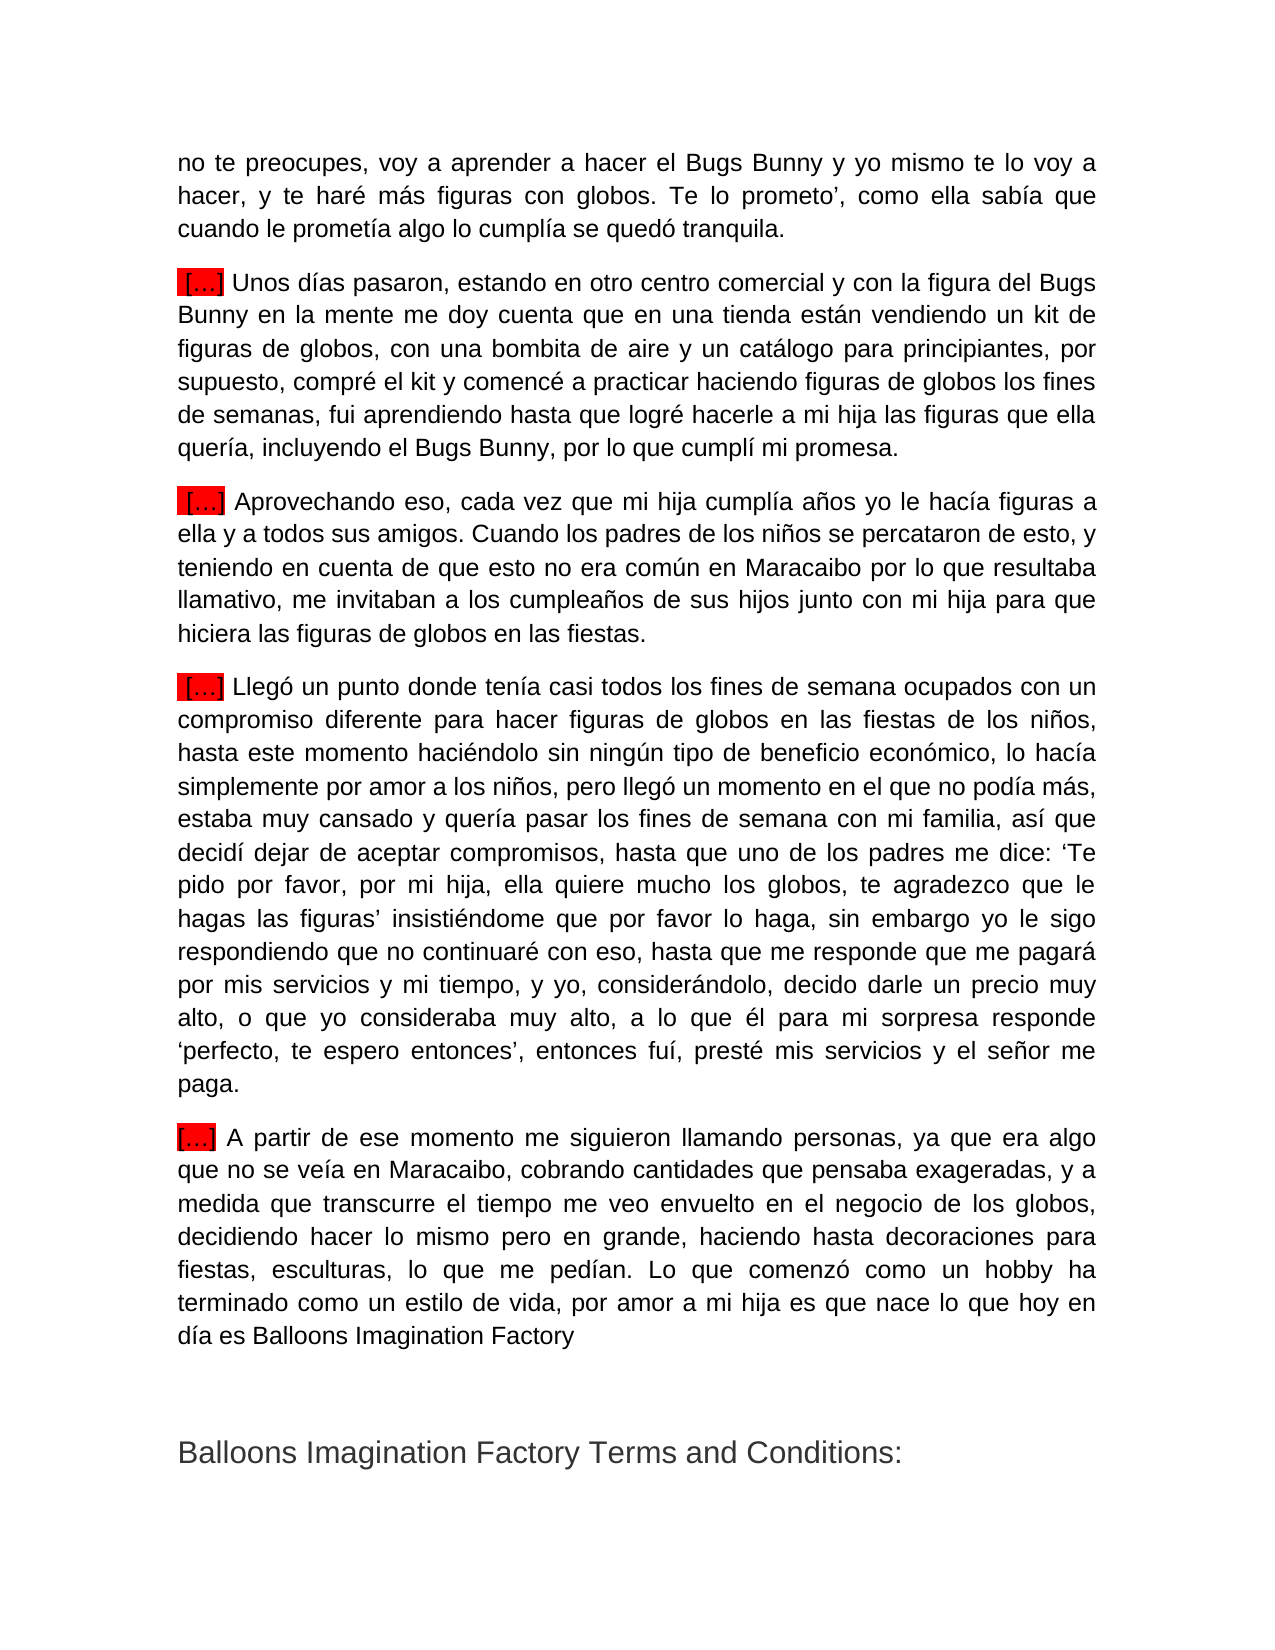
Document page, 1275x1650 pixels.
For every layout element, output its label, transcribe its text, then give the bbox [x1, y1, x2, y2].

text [177, 148, 1098, 242]
text Balloons Imagination Factory Terms and Conditions: [177, 1434, 1098, 1470]
text […] Aprovechando eso, cada vez que mi hija cumplía años yo le hacía figuras a ella y a todos sus amigos. Cuando los padres de los niños se percataron de esto, y teniendo en cuenta de que esto no era común en Maracaibo por lo que resultaba llamativo, me invitaban a los cumpleaños de sus hijos junto con mi hija para que hiciera las figuras de globos en las fiestas. [177, 486, 1098, 647]
text […] Unos días pasaron, estando en otro centro comercial y con la figura del Bugs Bunny en la mente me doy cuenta que en una tienda están vendiendo un kit de figuras de globos, con una bombita de aire y un catálogo para principiantes, por supuesto, compré el kit y comencé a practicar haciendo figuras de globos los fines de semanas, fui aprendiendo hasta que logré hacerle a mi hija las figuras que ella quería, incluyendo el Bugs Bunny, por lo que cumplí mi promesa. [177, 267, 1098, 461]
text […] A partir de ese momento me siguieron llamando personas, ya que era algo que no se veía en Maracaibo, cobrando cantidades que pensaba exageradas, y a medida que transcurre el tiempo me veo envuelto en el negocio de los globos, decidiendo hacer lo mismo pero en grande, haciendo hasta decoraciones para fiestas, esculturas, lo que me pedían. Lo que comenzó como un hobby ha terminado como un estilo de vida, por amor a mi hija es que nace lo que hoy en día es Balloons Imagination Factory [177, 1122, 1098, 1349]
text […] Llegó un punto donde tenía casi todos los fines de semana ocupados con un compromiso diferente para hacer figuras de globos en las fiestas de los niños, hasta este momento haciéndolo sin ningún tipo de beneficio económico, lo hacía simplemente por amor a los niños, pero llegó un momento en el que no podía más, estaba muy cansado y quería pasar los fines de semana con mi familia, así que decidí dejar de aceptar compromisos, hasta que uno de los padres me dice: ‘Te pido por favor, por mi hija, ella quiere mucho los globos, te agradezco que le hagas las figuras’ insistiéndome que por favor lo haga, sin embargo yo le sigo respondiendo que no continuaré con eso, hasta que me responde que me pagará por mis servicios y mi tiempo, y yo, considerándolo, decido darle un precio muy alto, o que yo consideraba muy alto, a lo que él para mi sorpresa responde ‘perfecto, te espero entonces’, entonces fuí, presté mis servicios y el señor me paga. [177, 672, 1098, 1097]
